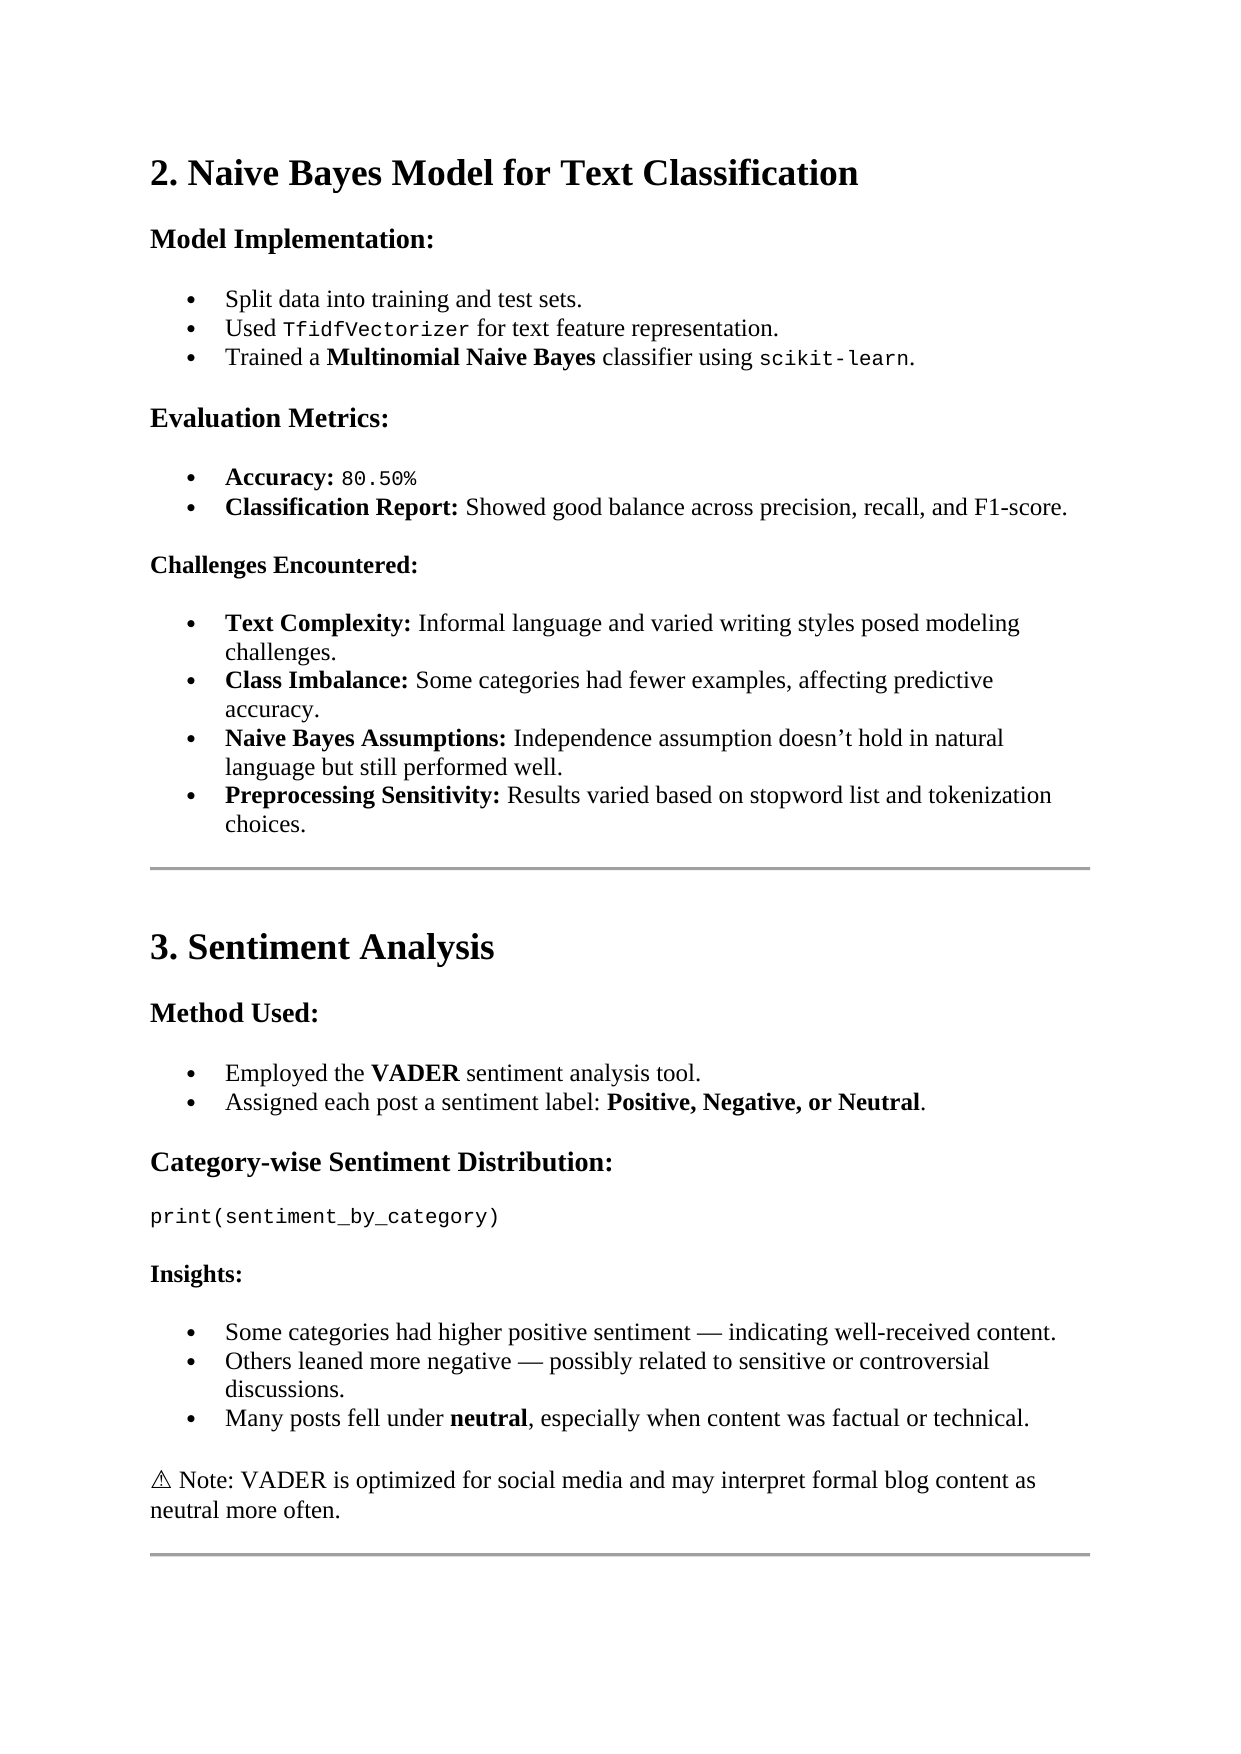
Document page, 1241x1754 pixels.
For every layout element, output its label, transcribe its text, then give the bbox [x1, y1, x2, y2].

text print(sentiment_by_category) [150, 1206, 1090, 1230]
list Accuracy: 80.50% [187, 462, 1090, 492]
text ⚠️ Note: VADER is optimized for social media and may interpret formal blog content as neutral more often. [150, 1461, 1090, 1524]
text Method Used: [150, 997, 1090, 1029]
list Naive Bayes Assumptions: Independence assumption doesn’t hold in natural language but still performed well. [187, 723, 1090, 780]
list Text Complexity: Informal language and varied writing styles posed modeling challenges. [187, 608, 1090, 665]
list Preprocessing Sensitivity: Results varied based on stopword list and tokenization choices. [187, 780, 1090, 838]
list Split data into training and test sets. [187, 284, 1090, 313]
list Classification Report: Showed good balance across precision, recall, and F1-score. [187, 492, 1090, 521]
text Category-wise Sentiment Distribution: [150, 1145, 1090, 1177]
list Trained a Multinomial Naive Bayes classifier using scikit-learn. [187, 342, 1090, 372]
list Assigned each post a sentiment label: Positive, Negative, or Neutral. [187, 1087, 1090, 1116]
list Some categories had higher positive sentiment — indicating well-received content. [187, 1317, 1090, 1346]
list Used TfidfVectorizer for text feature representation. [187, 313, 1090, 342]
text 3. Sentiment Analysis [150, 924, 1090, 967]
text Challenges Encountered: [150, 550, 1090, 579]
text Insights: [150, 1259, 1090, 1288]
text Model Implementation: [150, 222, 1090, 255]
list Class Imbalance: Some categories had fewer examples, affecting predictive accuracy. [187, 665, 1090, 723]
list Others leaned more negative — possibly related to sensitive or controversial discussions. [187, 1346, 1090, 1403]
list Employed the VADER sentiment analysis tool. [187, 1058, 1090, 1087]
text Evaluation Metrics: [150, 401, 1090, 433]
text 2. Naive Bayes Model for Text Classification [150, 150, 1090, 193]
list Many posts fell under neutral, especially when content was factual or technical. [187, 1403, 1090, 1432]
